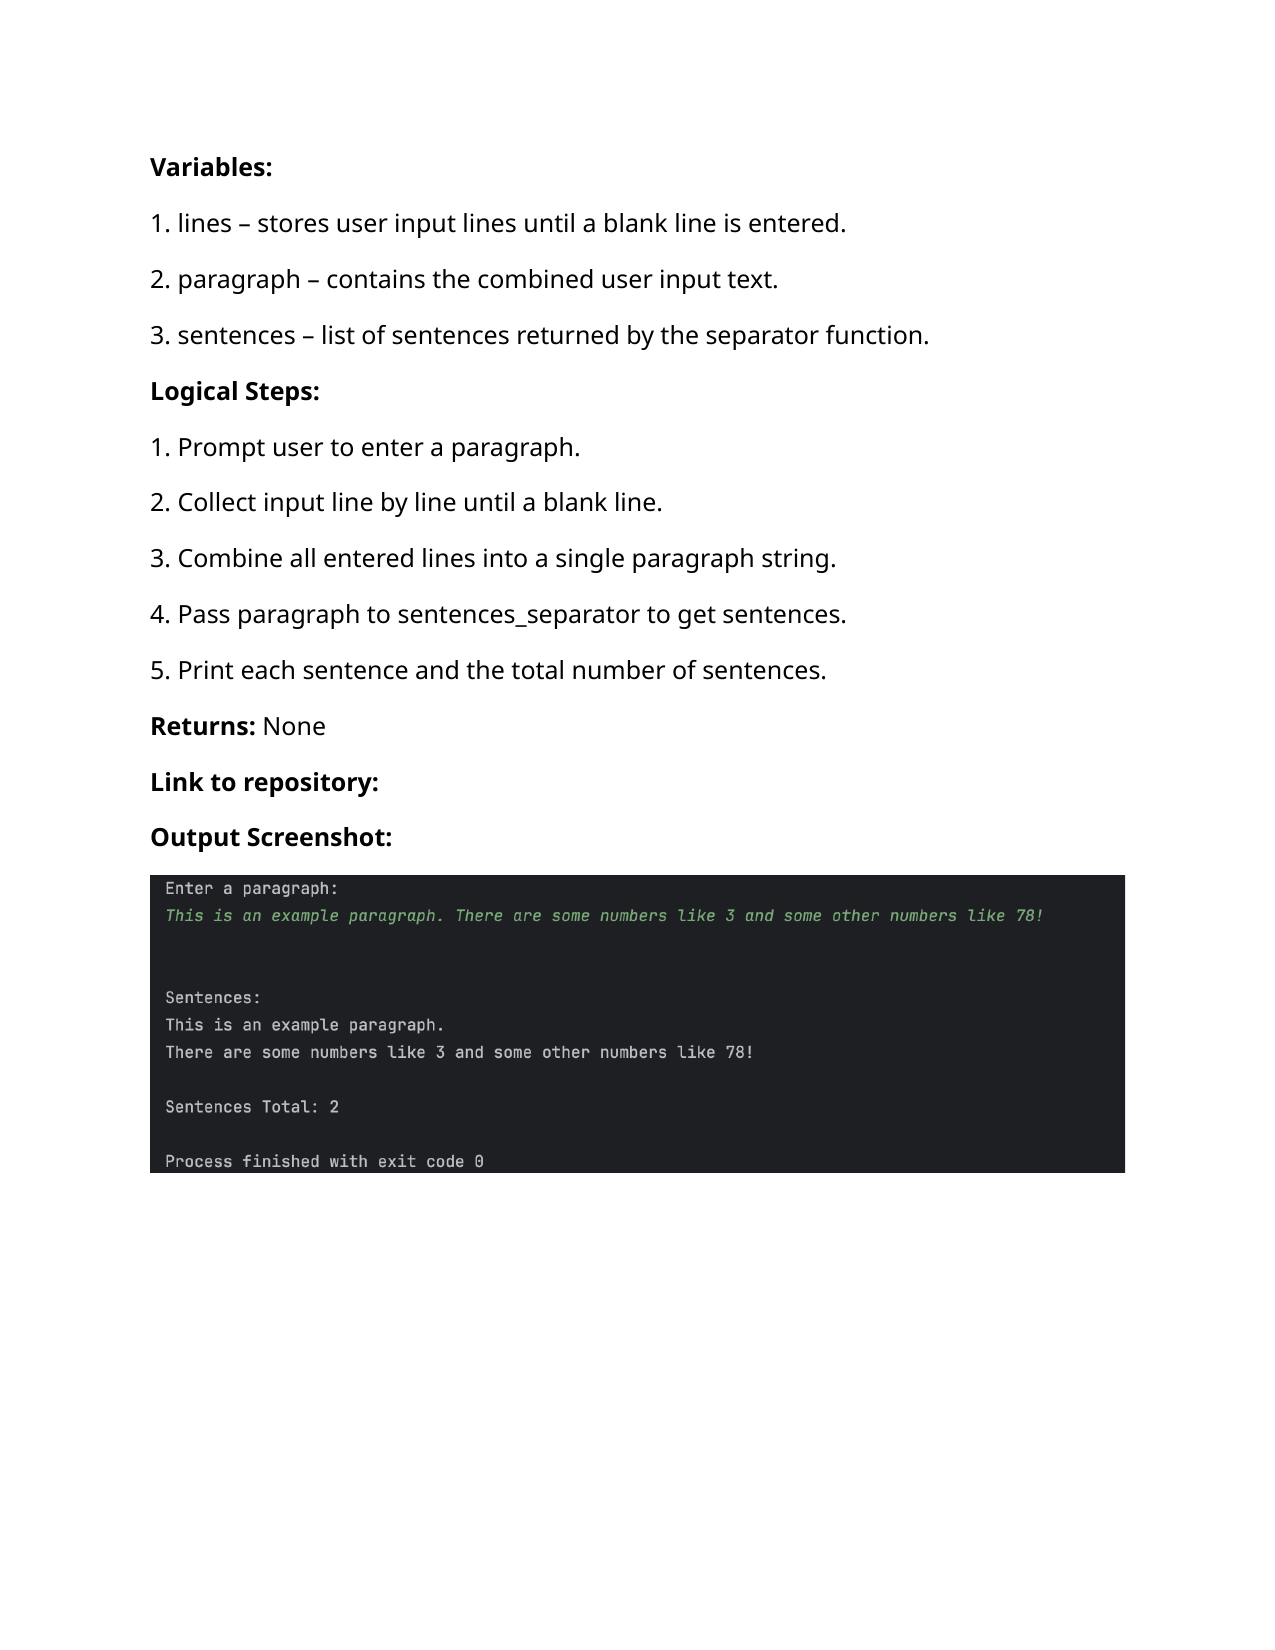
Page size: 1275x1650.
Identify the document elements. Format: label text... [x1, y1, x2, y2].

picture [150, 875, 1125, 1173]
text 1. lines – stores user input lines until a blank line is entered. [150, 206, 1125, 240]
text 4. Pass paragraph to sentences_separator to get sentences. [150, 597, 1125, 631]
text 1. Prompt user to enter a paragraph. [150, 429, 1125, 463]
text Link to repository: [150, 764, 1125, 798]
text 2. Collect input line by line until a blank line. [150, 485, 1125, 519]
text 5. Print each sentence and the total number of sentences. [150, 652, 1125, 687]
text 3. sentences – list of sentences returned by the separator function. [150, 317, 1125, 352]
text Variables: [150, 150, 1125, 184]
text Logical Steps: [150, 373, 1125, 407]
text 3. Combine all entered lines into a single paragraph string. [150, 541, 1125, 575]
text Returns: None [150, 708, 1125, 742]
text Output Screenshot: [150, 820, 1125, 854]
text 2. paragraph – contains the combined user input text. [150, 262, 1125, 296]
